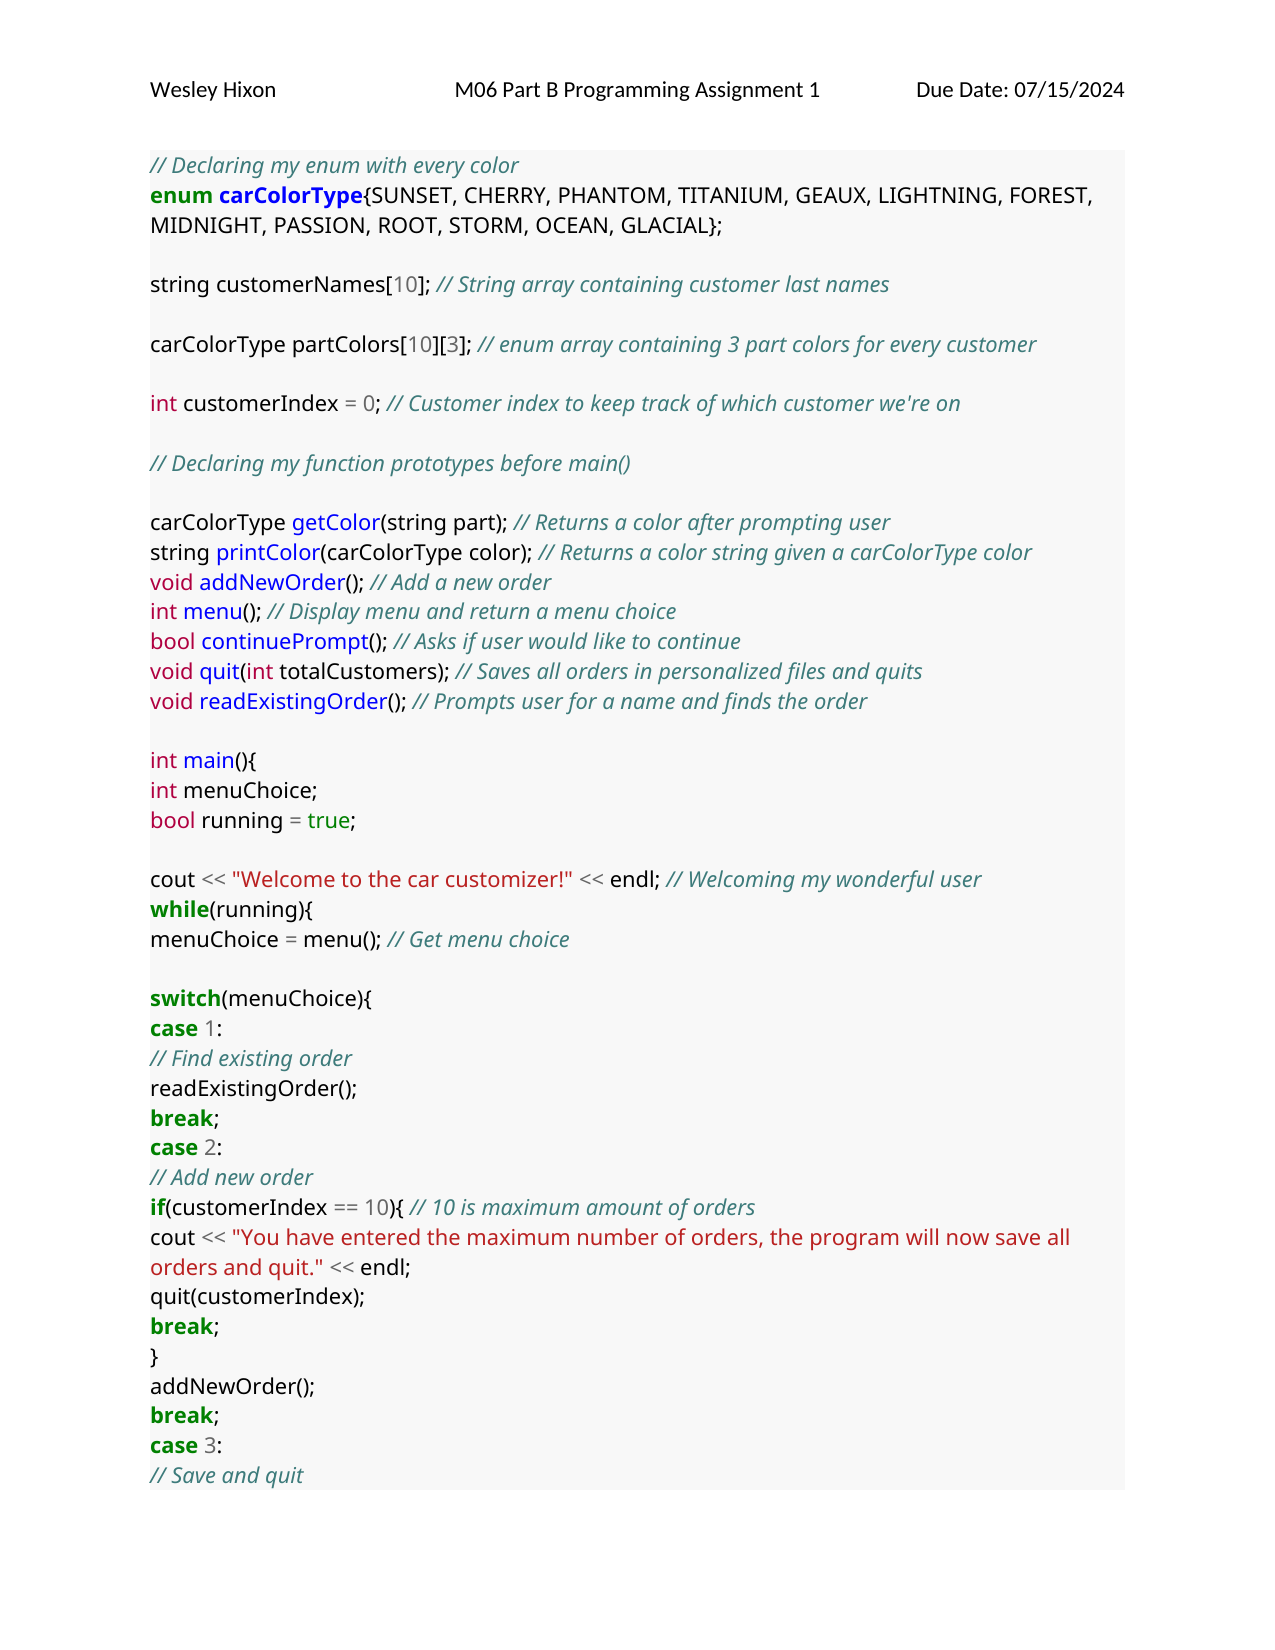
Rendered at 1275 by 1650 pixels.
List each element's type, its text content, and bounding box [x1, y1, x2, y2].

text int customerIndex = 0; // Customer index to keep track of which customer we're on [150, 388, 1125, 418]
text carColorType getColor(string part); // Returns a color after prompting user [150, 507, 1125, 537]
text cout << "You have entered the maximum number of orders, the program will now save all orders and quit." << endl; [150, 1222, 1125, 1281]
text // Add new order [150, 1162, 1125, 1192]
text case 1: [150, 1013, 1125, 1043]
text bool running = true; [150, 805, 1125, 834]
text void addNewOrder(); // Add a new order [150, 567, 1125, 596]
text void quit(int totalCustomers); // Saves all orders in personalized files and quits [150, 656, 1125, 686]
text int main(){ [150, 745, 1125, 775]
text bool continuePrompt(); // Asks if user would like to continue [150, 626, 1125, 656]
text readExistingOrder(); [150, 1073, 1125, 1102]
text int menuChoice; [150, 775, 1125, 805]
text void readExistingOrder(); // Prompts user for a name and finds the order [150, 686, 1125, 716]
text cout << "Welcome to the car customizer!" << endl; // Welcoming my wonderful user [150, 864, 1125, 894]
text while(running){ [150, 894, 1125, 924]
text break; [150, 1102, 1125, 1132]
text string printColor(carColorType color); // Returns a color string given a carColorType color [150, 537, 1125, 567]
text break; [150, 1311, 1125, 1341]
text case 3: [150, 1430, 1125, 1460]
text break; [150, 1400, 1125, 1430]
text quit(customerIndex); [150, 1281, 1125, 1311]
text carColorType partColors[10][3]; // enum array containing 3 part colors for every customer [150, 328, 1125, 358]
text addNewOrder(); [150, 1371, 1125, 1400]
text // Save and quit [150, 1460, 1125, 1490]
text menuChoice = menu(); // Get menu choice [150, 924, 1125, 954]
text switch(menuChoice){ [150, 983, 1125, 1013]
text } [150, 1341, 1125, 1371]
text // Declaring my function prototypes before main() [150, 447, 1125, 477]
text enum carColorType{SUNSET, CHERRY, PHANTOM, TITANIUM, GEAUX, LIGHTNING, FOREST, MIDNIGHT, PASSION, ROOT, STORM, OCEAN, GLACIAL}; [150, 180, 1125, 239]
text case 2: [150, 1132, 1125, 1162]
text // Find existing order [150, 1043, 1125, 1073]
text if(customerIndex == 10){ // 10 is maximum amount of orders [150, 1192, 1125, 1222]
text int menu(); // Display menu and return a menu choice [150, 596, 1125, 626]
text string customerNames[10]; // String array containing customer last names [150, 269, 1125, 299]
text // Declaring my enum with every color [150, 150, 1125, 180]
